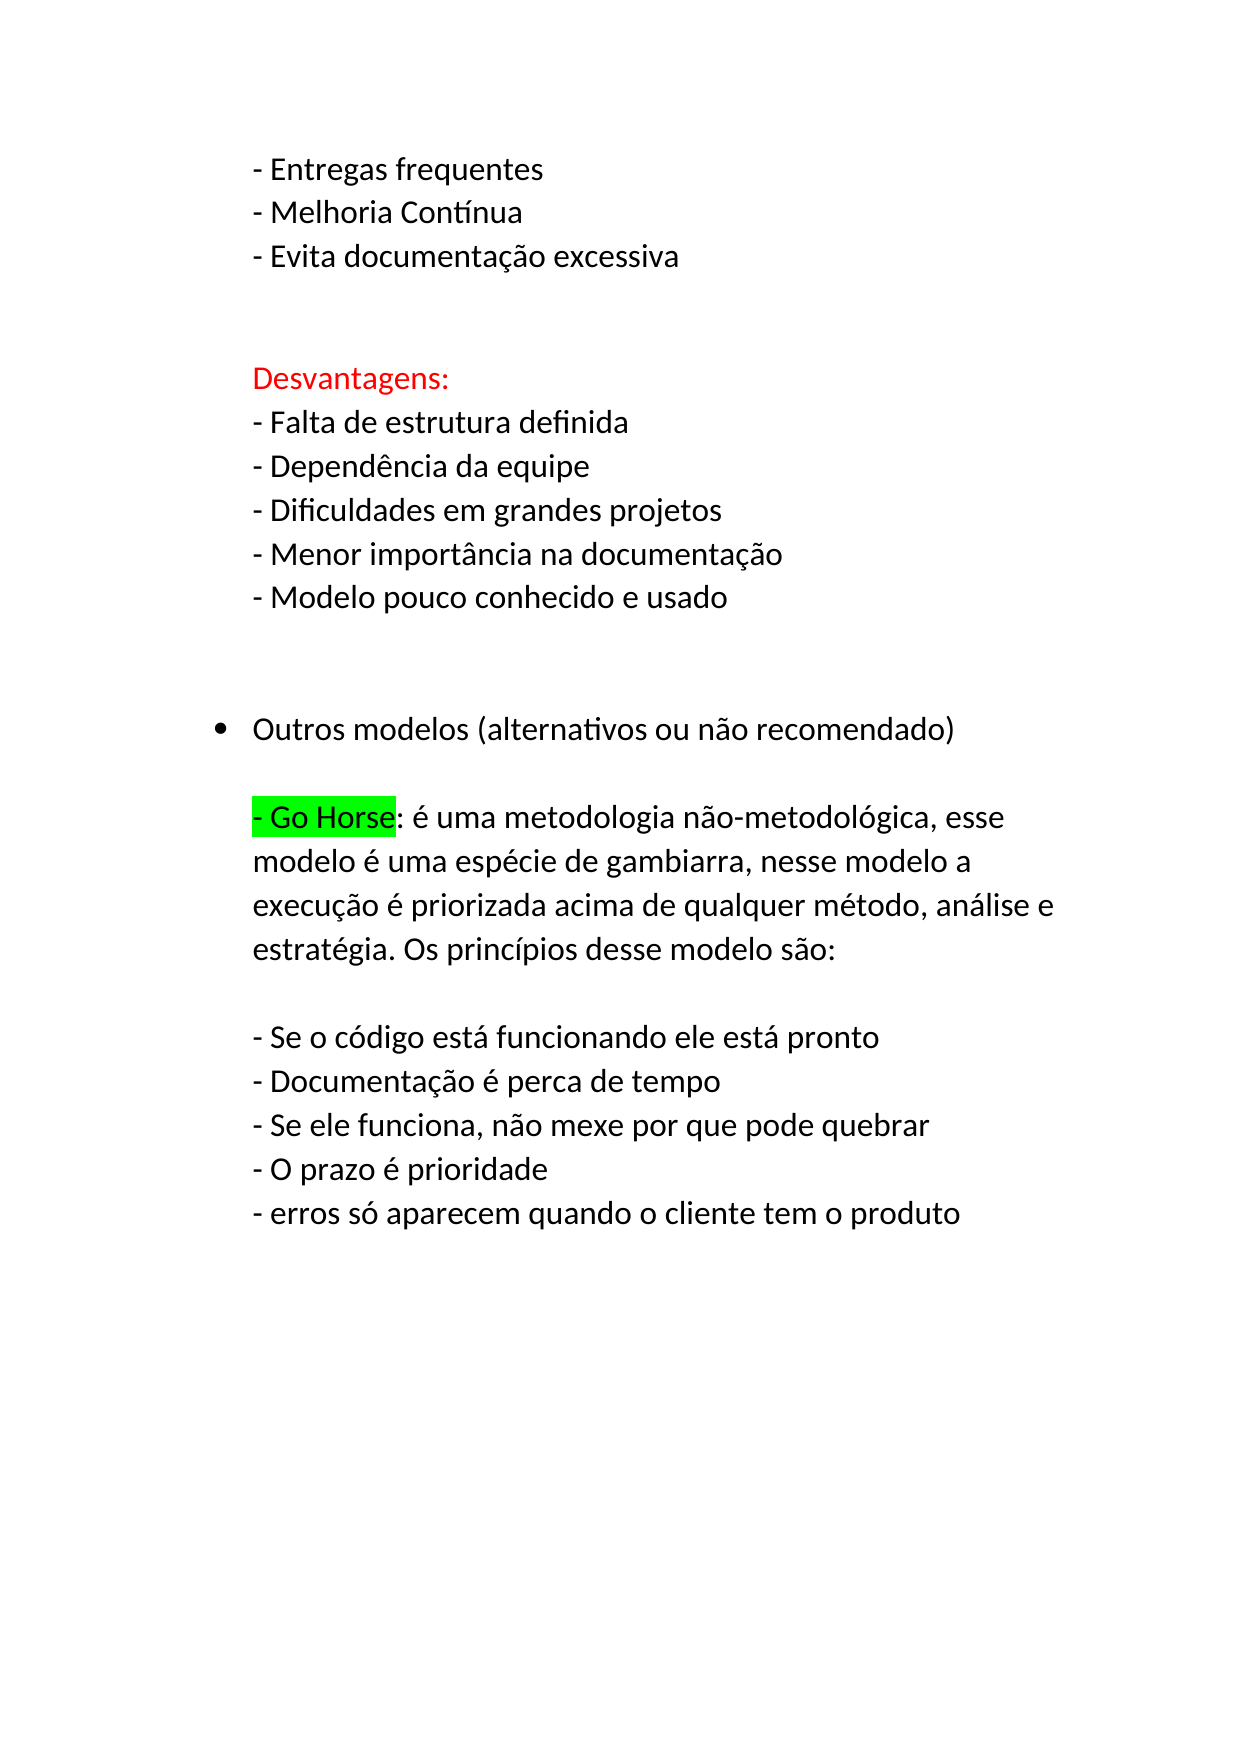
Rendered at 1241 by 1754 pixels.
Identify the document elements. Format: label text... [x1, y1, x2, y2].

list - Menor importância na documentação [252, 533, 1063, 573]
list Desvantagens: [252, 357, 1063, 397]
list - Entregas frequentes [252, 148, 1063, 188]
list - Modelo pouco conhecido e usado [252, 577, 1063, 617]
list - Documentação é perca de tempo [252, 1060, 1063, 1101]
list Outros modelos (alternativos ou não recomendado) [215, 708, 1063, 749]
list - Evita documentação excessiva [252, 236, 1063, 276]
list - Se ele funciona, não mexe por que pode quebrar [252, 1104, 1063, 1145]
list - erros só aparecem quando o cliente tem o produto [252, 1192, 1063, 1233]
list - Se o código está funcionando ele está pronto [252, 1016, 1063, 1057]
list - Go Horse: é uma metodologia não-metodológica, esse modelo é uma espécie de gambiarra, nesse modelo a execução é priorizada acima de qualquer método, análise e estratégia. Os princípios desse modelo são: [252, 796, 1063, 969]
list - Melhoria Contínua [252, 192, 1063, 232]
list - Dependência da equipe [252, 445, 1063, 485]
list - O prazo é prioridade [252, 1148, 1063, 1189]
list - Falta de estrutura definida [252, 401, 1063, 441]
list - Dificuldades em grandes projetos [252, 489, 1063, 529]
